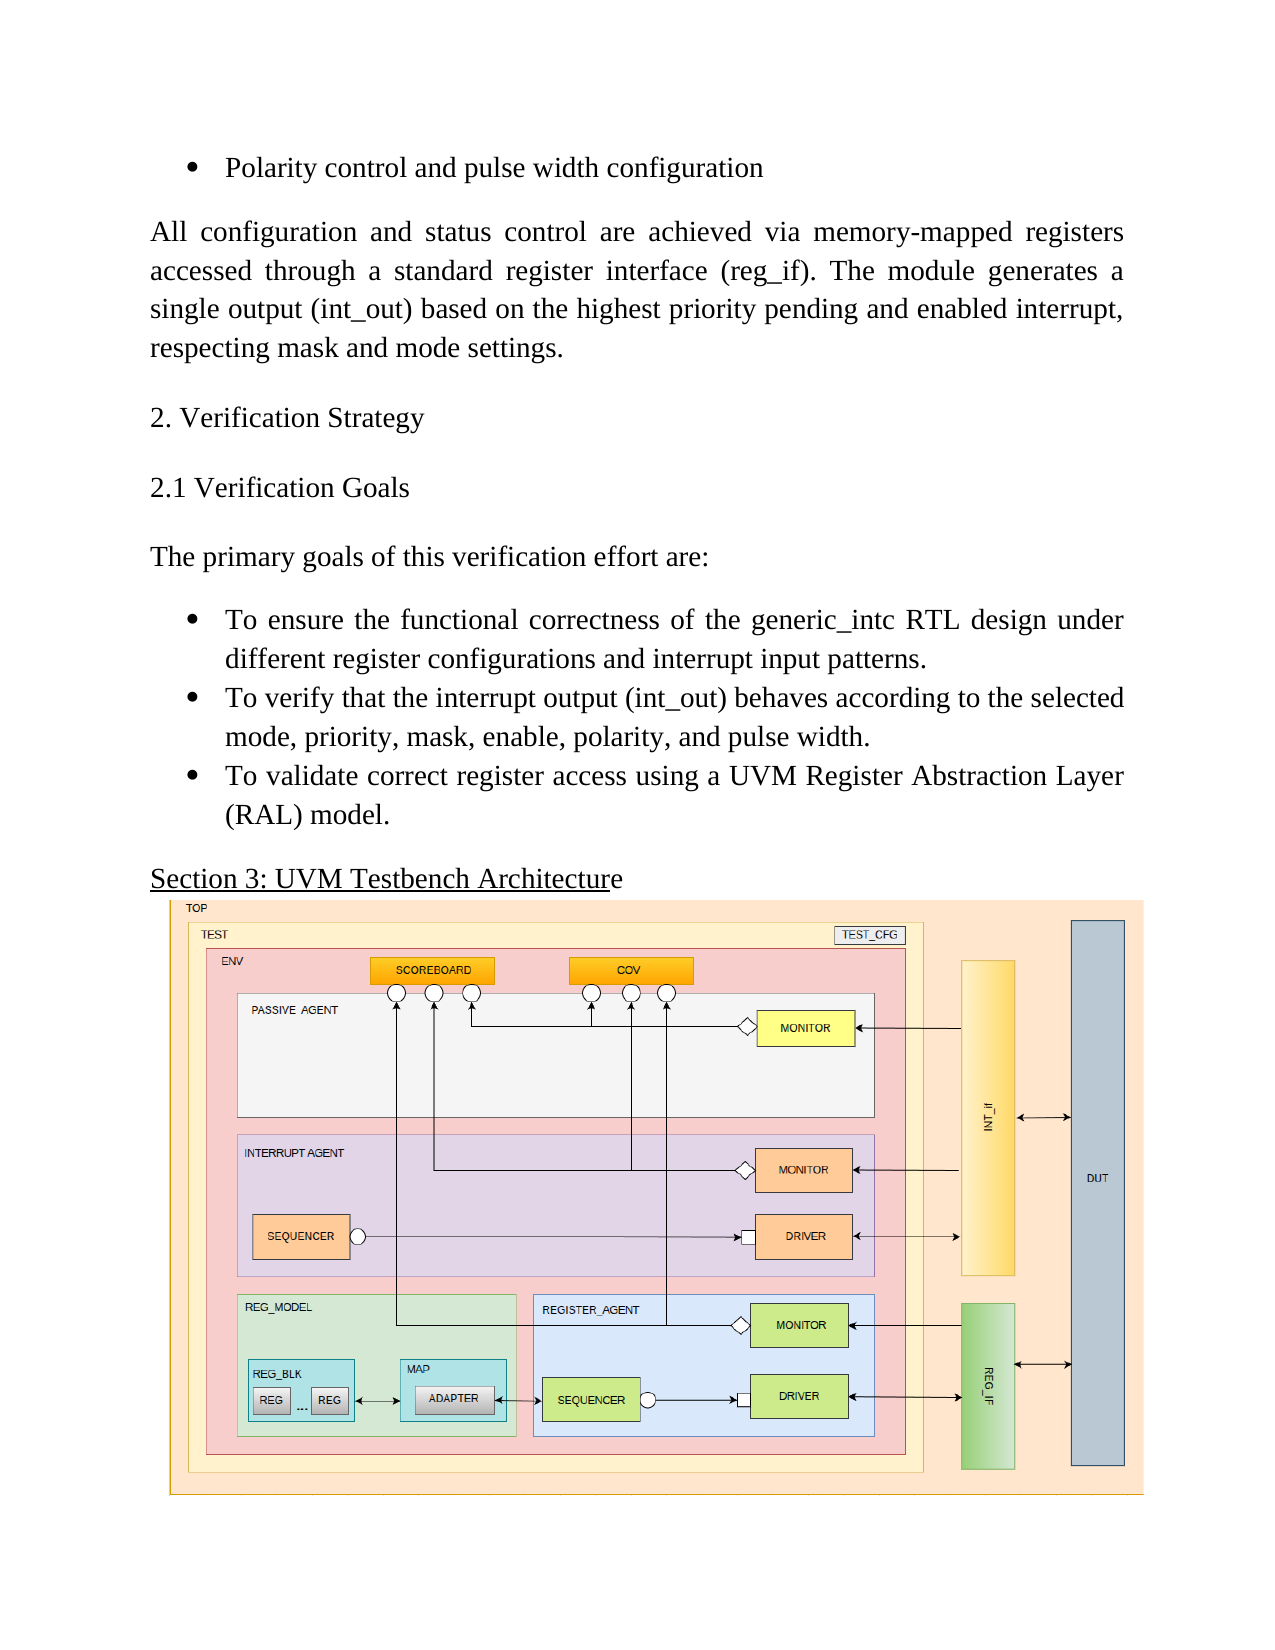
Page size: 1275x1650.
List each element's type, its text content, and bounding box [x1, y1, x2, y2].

text Section 3: UVM Testbench Architecture [150, 861, 1125, 1495]
list To verify that the interrupt output (int_out) behaves according to the selected mode, priority, mask, enable, polarity, and pulse width. [187, 680, 1125, 753]
list To ensure the functional correctness of the generic_intc RTL design under different register configurations and interrupt input patterns. [187, 602, 1125, 675]
list To validate correct register access using a UVM Register Abstraction Layer (RAL) model. [187, 758, 1125, 831]
subtitle 2. Verification Strategy [150, 401, 1125, 434]
list Polarity control and pulse width configuration [187, 150, 1125, 184]
subtitle 2.1 Verification Goals [150, 471, 1125, 504]
text The primary goals of this verification effort are: [150, 539, 1125, 572]
text All configuration and status control are achieved via memory-mapped registers accessed through a standard register interface (reg_if). The module generates a single output (int_out) based on the highest priority pending and enabled interrupt, respecting mask and mode settings. [150, 214, 1125, 364]
